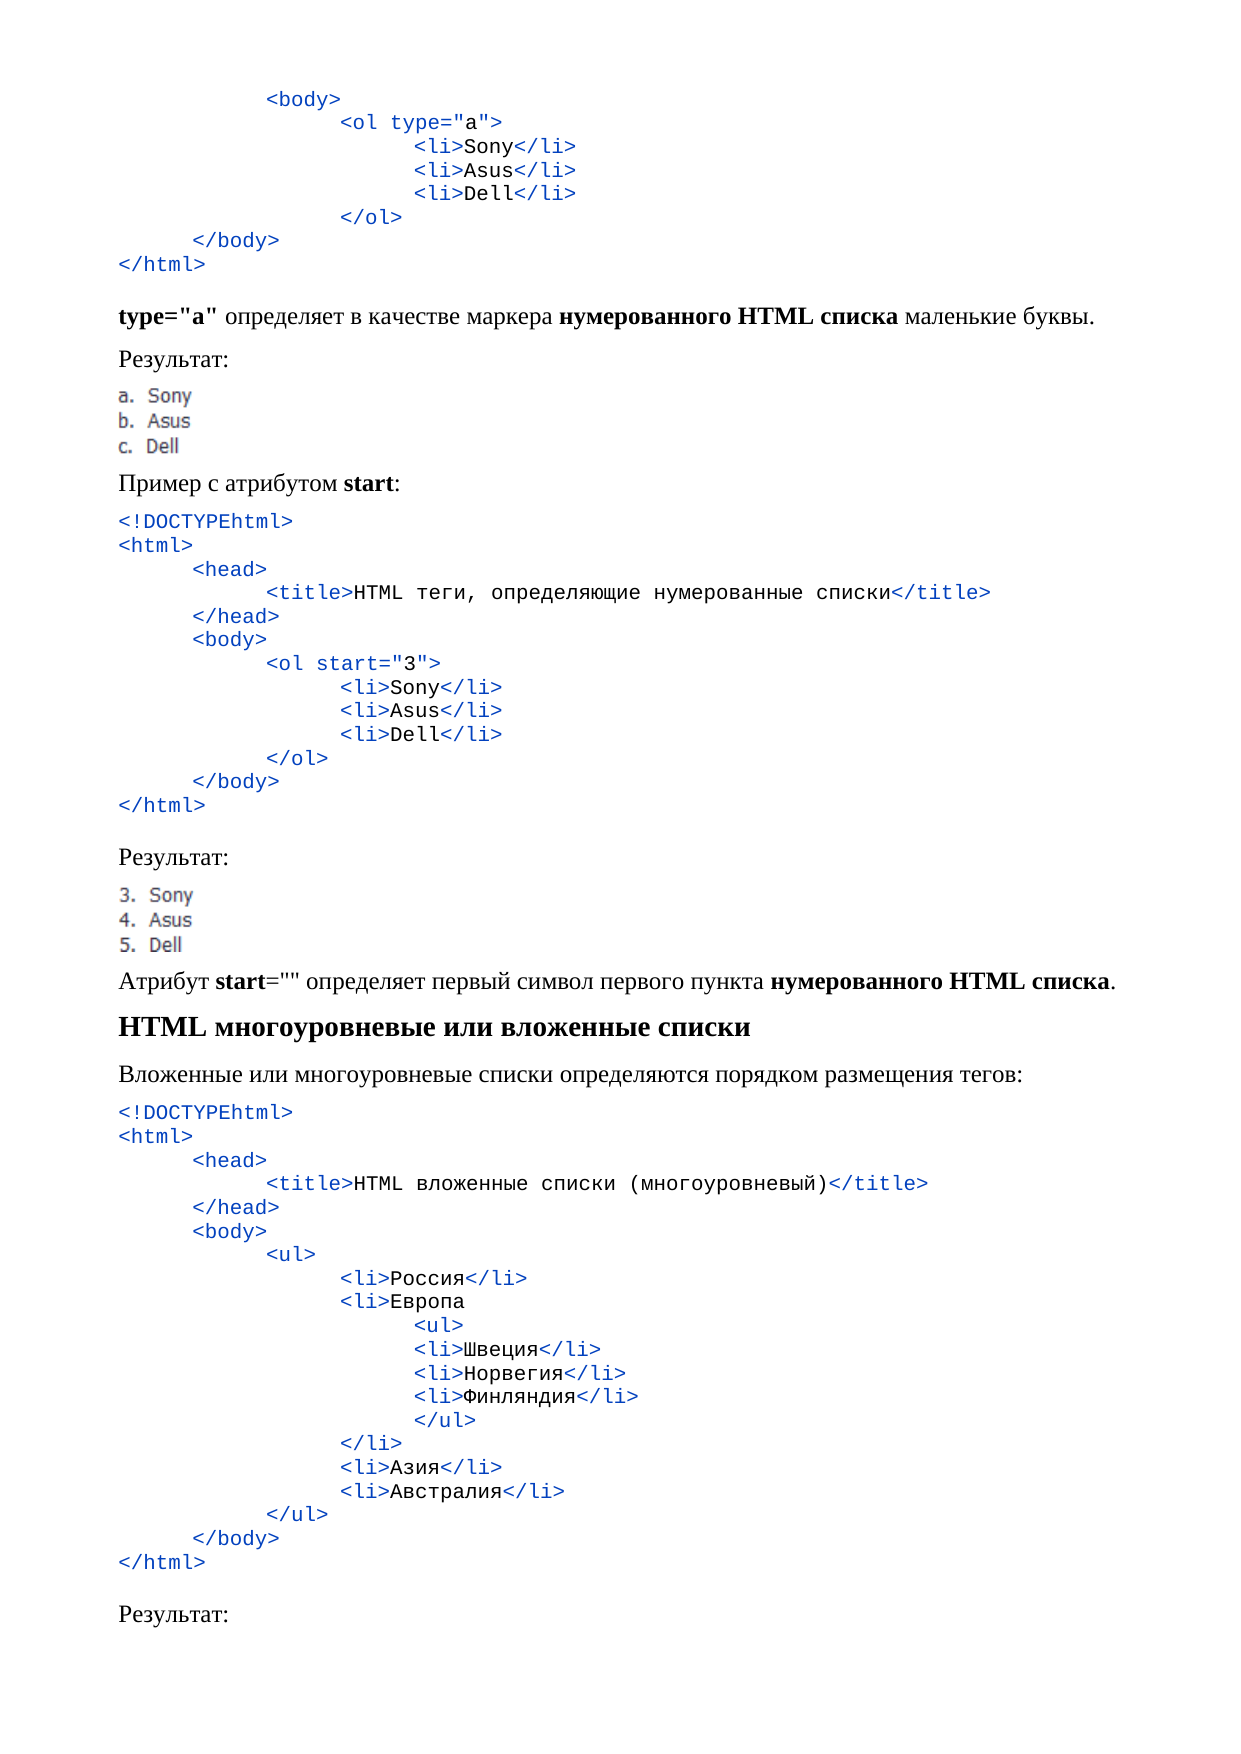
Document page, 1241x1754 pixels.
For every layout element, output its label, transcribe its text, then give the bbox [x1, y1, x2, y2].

text <title>HTML теги, определяющие нумерованные списки</title> [192, 582, 1152, 606]
text <li>Финляндия</li> [413, 1386, 1152, 1410]
text <li>Asus</li> [340, 700, 1152, 724]
text HTML многоуровневые или вложенные списки [118, 1009, 1152, 1042]
text </body> [118, 231, 1152, 254]
text </ol> [266, 207, 1152, 231]
text <body> [118, 629, 1152, 653]
text Вложенные или многоуровневые списки определяются порядком размещения тегов: [118, 1059, 1152, 1088]
text </ol> [266, 748, 1152, 771]
text <li>Asus</li> [340, 159, 1152, 183]
picture [118, 387, 787, 455]
text <li>Sony</li> [340, 136, 1152, 159]
text </html> [118, 254, 1152, 278]
text Атрибут start="" определяет первый символ первого пункта нумерованного HTML списка. [118, 966, 1152, 994]
text <li>Норвегия</li> [413, 1362, 1152, 1386]
text <title>HTML вложенные списки (многоуровневый)</title> [192, 1173, 1152, 1197]
picture [118, 885, 730, 952]
text </head> [118, 1197, 1152, 1221]
text <li>Dell</li> [340, 183, 1152, 207]
text <body> [192, 89, 1152, 112]
text </head> [118, 606, 1152, 629]
text </html> [118, 795, 1152, 819]
text <li>Dell</li> [340, 724, 1152, 748]
text <ol start="3"> [266, 653, 1152, 677]
text </html> [118, 1552, 1152, 1575]
text </li> [340, 1433, 1152, 1457]
text Результат: [118, 842, 1152, 871]
text <html> [118, 1126, 1152, 1150]
text <body> [118, 1221, 1152, 1244]
text <ol type="a"> [266, 112, 1152, 136]
text Результат: [118, 1599, 1152, 1628]
text </ul> [413, 1410, 1152, 1433]
text Пример с атрибутом start: [118, 468, 1152, 497]
text </body> [118, 1528, 1152, 1552]
text <li>Европа [340, 1292, 1152, 1315]
text <html> [118, 535, 1152, 558]
text <li>Австралия</li> [340, 1481, 1152, 1504]
text <!DOCTYPEhtml> [118, 1102, 1152, 1126]
text <li>Sony</li> [340, 677, 1152, 700]
text <head> [118, 558, 1152, 582]
text Результат: [118, 344, 1152, 373]
text <li>Россия</li> [340, 1268, 1152, 1292]
text type="а" определяет в качестве маркера нумерованного HTML списка маленькие буквы. [118, 301, 1152, 330]
text <li>Азия</li> [340, 1457, 1152, 1481]
text </body> [118, 771, 1152, 795]
text </ul> [266, 1504, 1152, 1528]
text <ul> [413, 1315, 1152, 1339]
text <ul> [266, 1244, 1152, 1268]
text <!DOCTYPEhtml> [118, 511, 1152, 535]
text <head> [118, 1150, 1152, 1173]
text <li>Швеция</li> [413, 1339, 1152, 1362]
